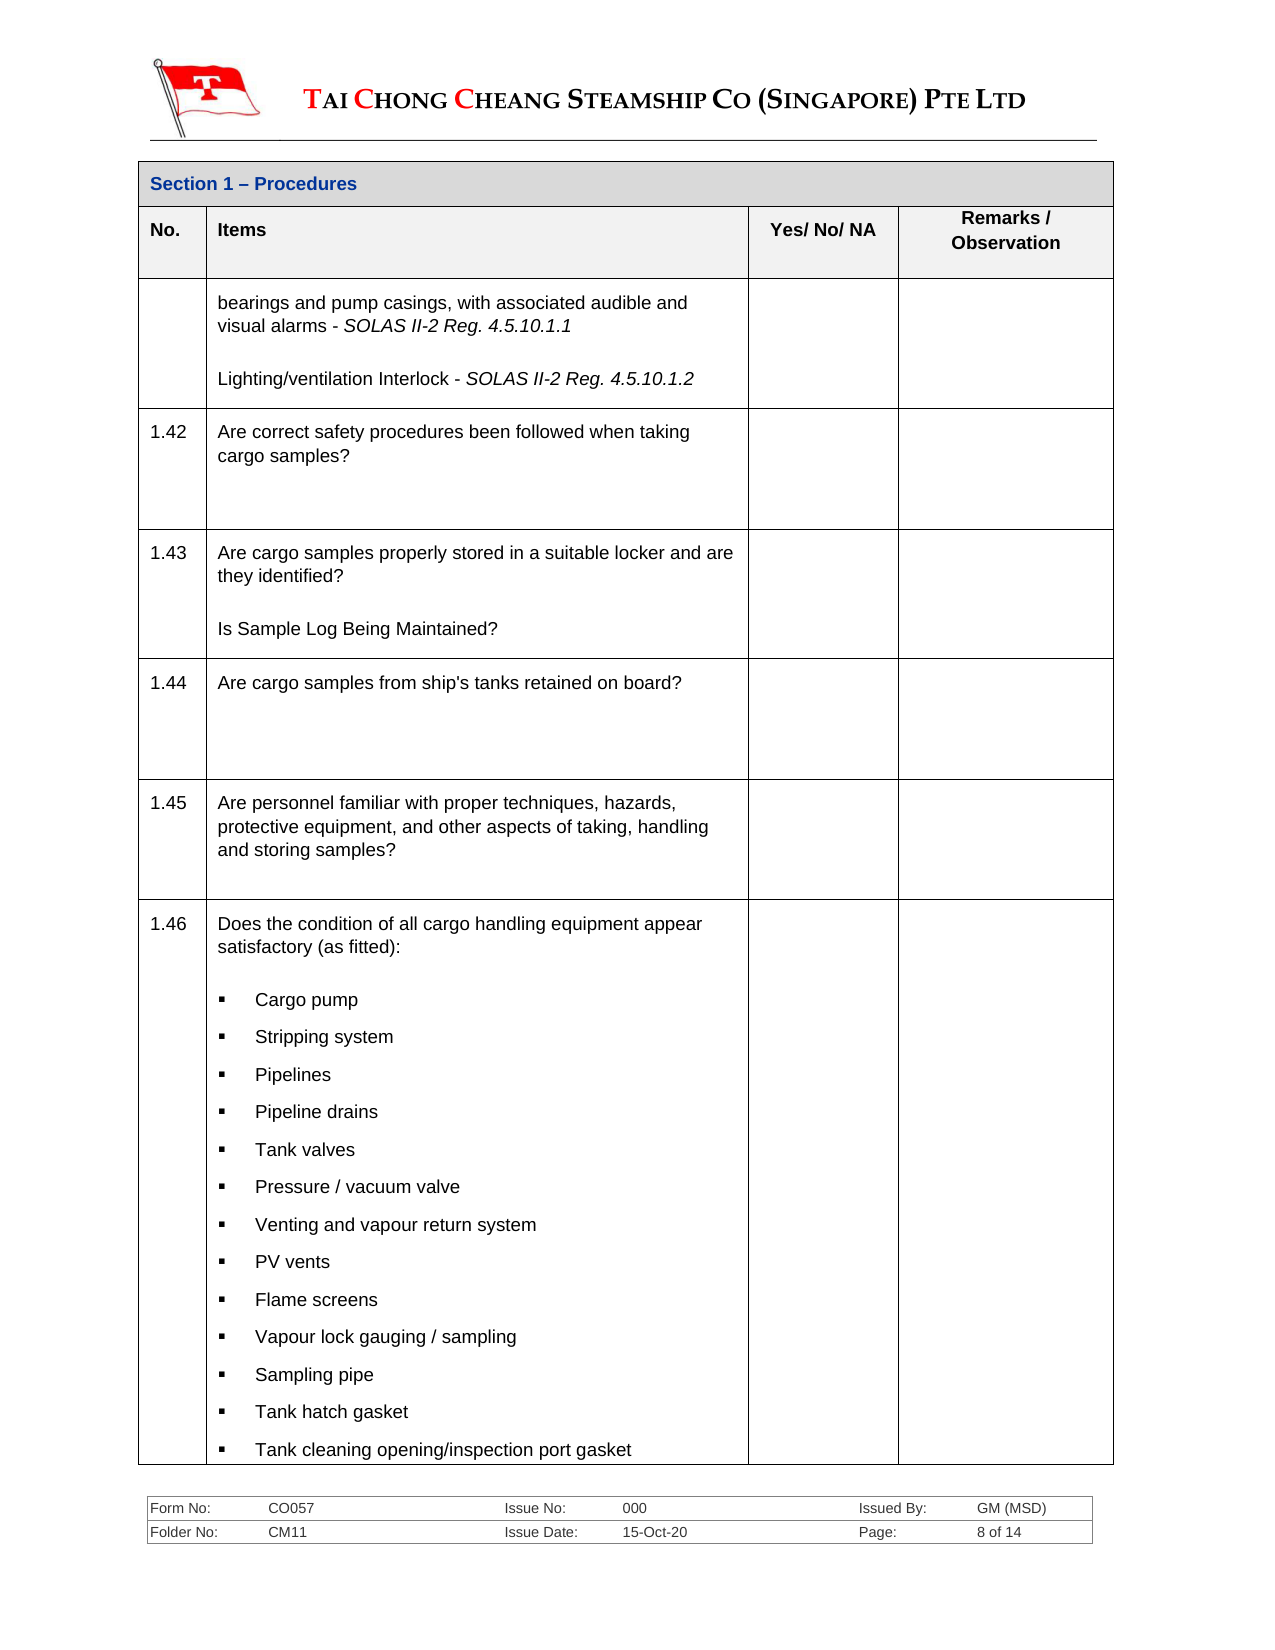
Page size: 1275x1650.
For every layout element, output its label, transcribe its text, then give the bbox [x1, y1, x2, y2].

table_cell Are correct safety procedures been followed when taking cargo samples? [207, 409, 748, 528]
table_header Section 1 – Procedures [139, 162, 1113, 206]
table_cell [899, 780, 1113, 899]
table_cell [749, 279, 898, 408]
table_cell [749, 530, 898, 658]
table_cell [139, 659, 206, 779]
table_cell Yes/ No/ NA [749, 207, 898, 278]
table_cell Items [207, 207, 748, 278]
picture [150, 58, 1097, 142]
table_cell [749, 409, 898, 528]
table_cell [899, 900, 1113, 1464]
table_cell [139, 900, 206, 1464]
table_cell [749, 900, 898, 1464]
table_cell No. [139, 207, 206, 278]
table_cell [899, 659, 1113, 779]
table_cell Are cargo samples from ship's tanks retained on board? [207, 659, 748, 779]
table_cell [749, 780, 898, 899]
table_cell [899, 409, 1113, 528]
table_cell Are cargo samples properly stored in a suitable locker and are they identified? Is Sample Log Being Maintained? [207, 530, 748, 658]
table_cell [139, 780, 206, 899]
table_cell [899, 279, 1113, 408]
table_cell [749, 659, 898, 779]
table_cell [899, 530, 1113, 658]
table_cell [139, 530, 206, 658]
table_cell [139, 279, 206, 408]
table_cell [139, 409, 206, 528]
table_cell Remarks / Observation [899, 207, 1113, 278]
table_cell Are personnel familiar with proper techniques, hazards, protective equipment, and other aspects of taking, handling and storing samples? [207, 780, 748, 899]
